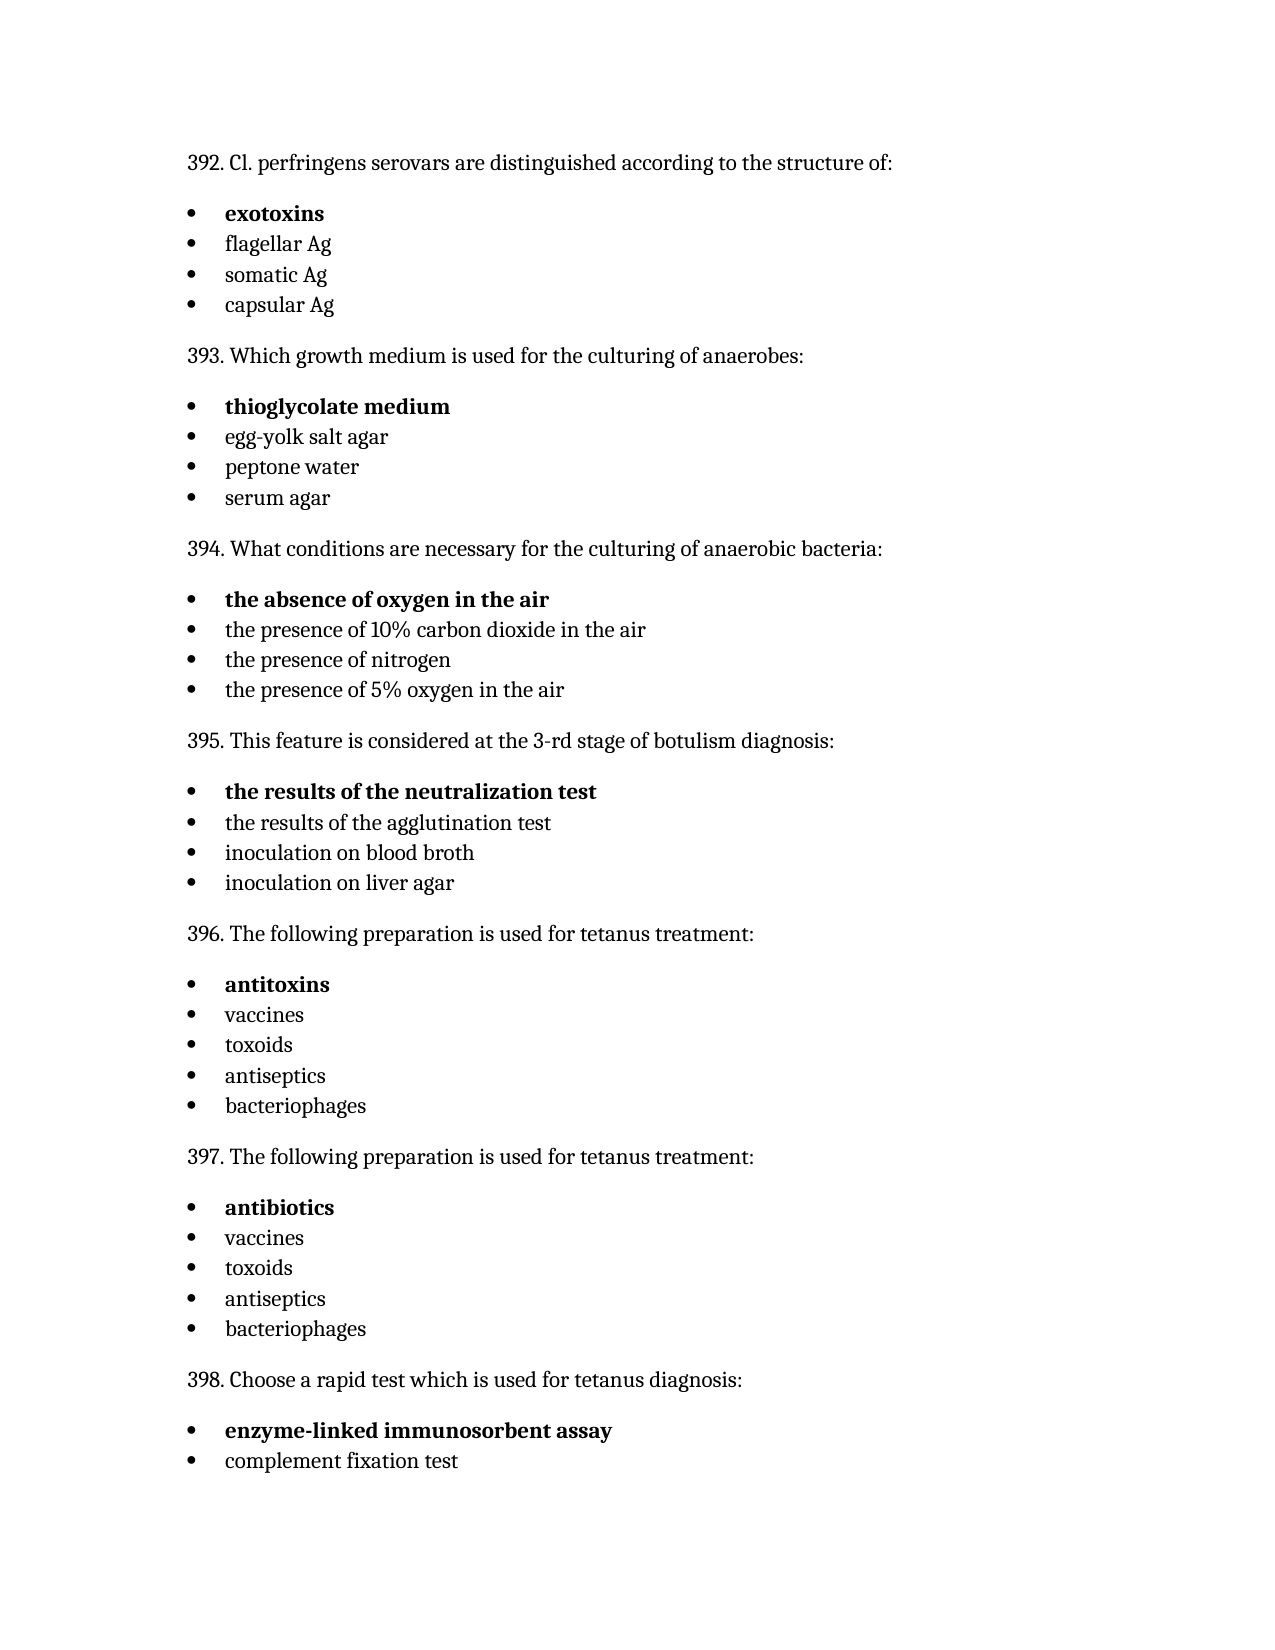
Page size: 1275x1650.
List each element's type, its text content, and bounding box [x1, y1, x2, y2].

text 395. This feature is considered at the 3-rd stage of botulism diagnosis: [187, 728, 1087, 754]
text 394. What conditions are necessary for the culturing of anaerobic bacteria: [187, 535, 1087, 562]
list complement fixation test [187, 1448, 1087, 1474]
list antiseptics [187, 1062, 1087, 1089]
list thioglycolate medium [187, 394, 1087, 420]
list inoculation on liver agar [187, 870, 1087, 896]
list the results of the agglutination test [187, 809, 1087, 836]
list vaccines [187, 1002, 1087, 1028]
list capsular Ag [187, 292, 1087, 318]
list the presence of nitrogen [187, 647, 1087, 673]
list antiseptics [187, 1285, 1087, 1312]
list egg-yolk salt agar [187, 424, 1087, 450]
text 398. Choose a rapid test which is used for tetanus diagnosis: [187, 1367, 1087, 1393]
text 392. Cl. perfringens serovars are distinguished according to the structure of: [187, 150, 1087, 176]
list inoculation on blood broth [187, 839, 1087, 866]
list serum agar [187, 484, 1087, 511]
list bacteriophages [187, 1093, 1087, 1119]
list vaccines [187, 1225, 1087, 1251]
list peptone water [187, 454, 1087, 481]
list the absence of oxygen in the air [187, 586, 1087, 613]
list toxoids [187, 1032, 1087, 1059]
list enzyme-linked immunosorbent assay [187, 1418, 1087, 1444]
list exotoxins [187, 201, 1087, 227]
list the results of the neutralization test [187, 779, 1087, 806]
list the presence of 5% oxygen in the air [187, 677, 1087, 703]
text 396. The following preparation is used for tetanus treatment: [187, 921, 1087, 947]
list toxoids [187, 1255, 1087, 1282]
text 393. Which growth medium is used for the culturing of anaerobes: [187, 343, 1087, 369]
list bacteriophages [187, 1316, 1087, 1342]
list the presence of 10% carbon dioxide in the air [187, 617, 1087, 643]
list antitoxins [187, 972, 1087, 998]
list somatic Ag [187, 261, 1087, 288]
list flagellar Ag [187, 231, 1087, 258]
list antibiotics [187, 1195, 1087, 1221]
text 397. The following preparation is used for tetanus treatment: [187, 1144, 1087, 1170]
